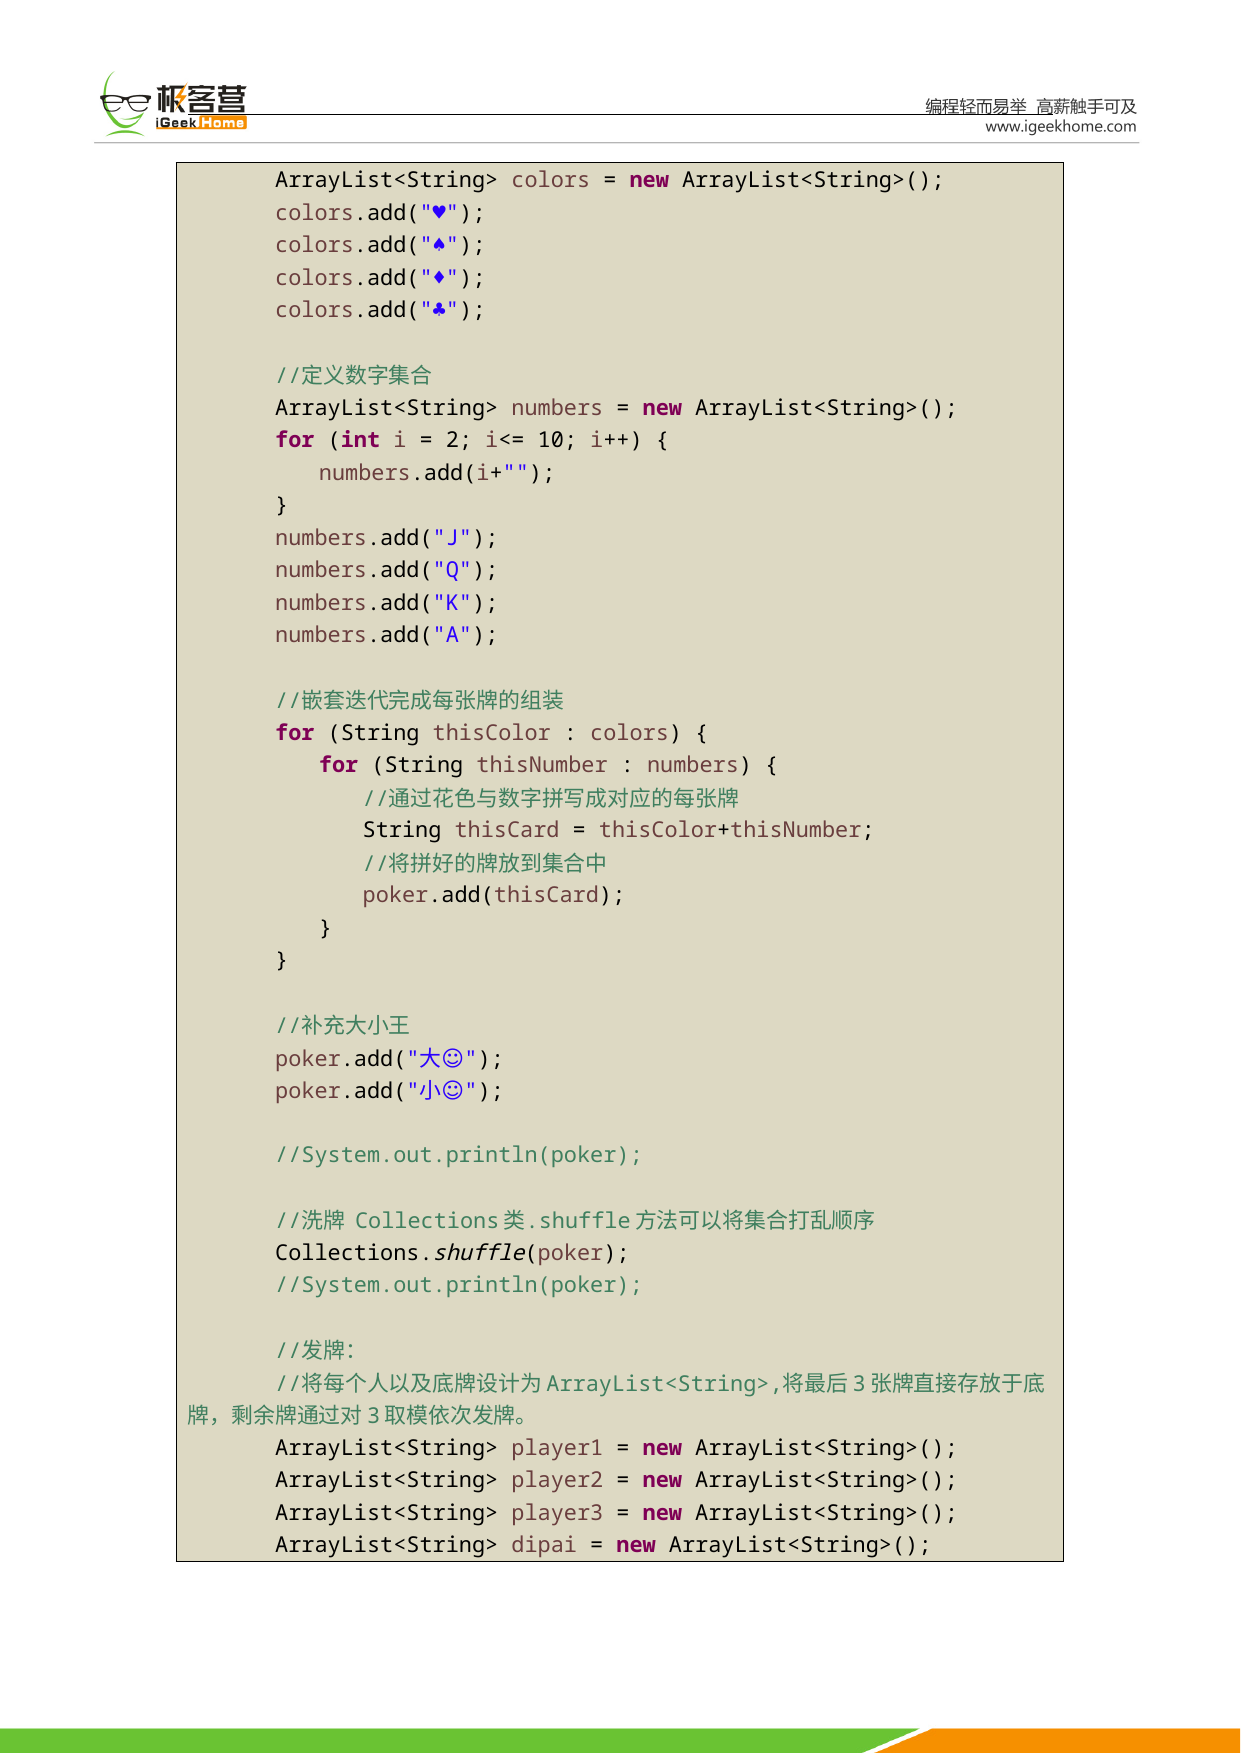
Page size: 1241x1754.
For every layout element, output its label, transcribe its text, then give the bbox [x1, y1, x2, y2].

picture [0, 1, 1241, 151]
picture [0, 1690, 1241, 1753]
